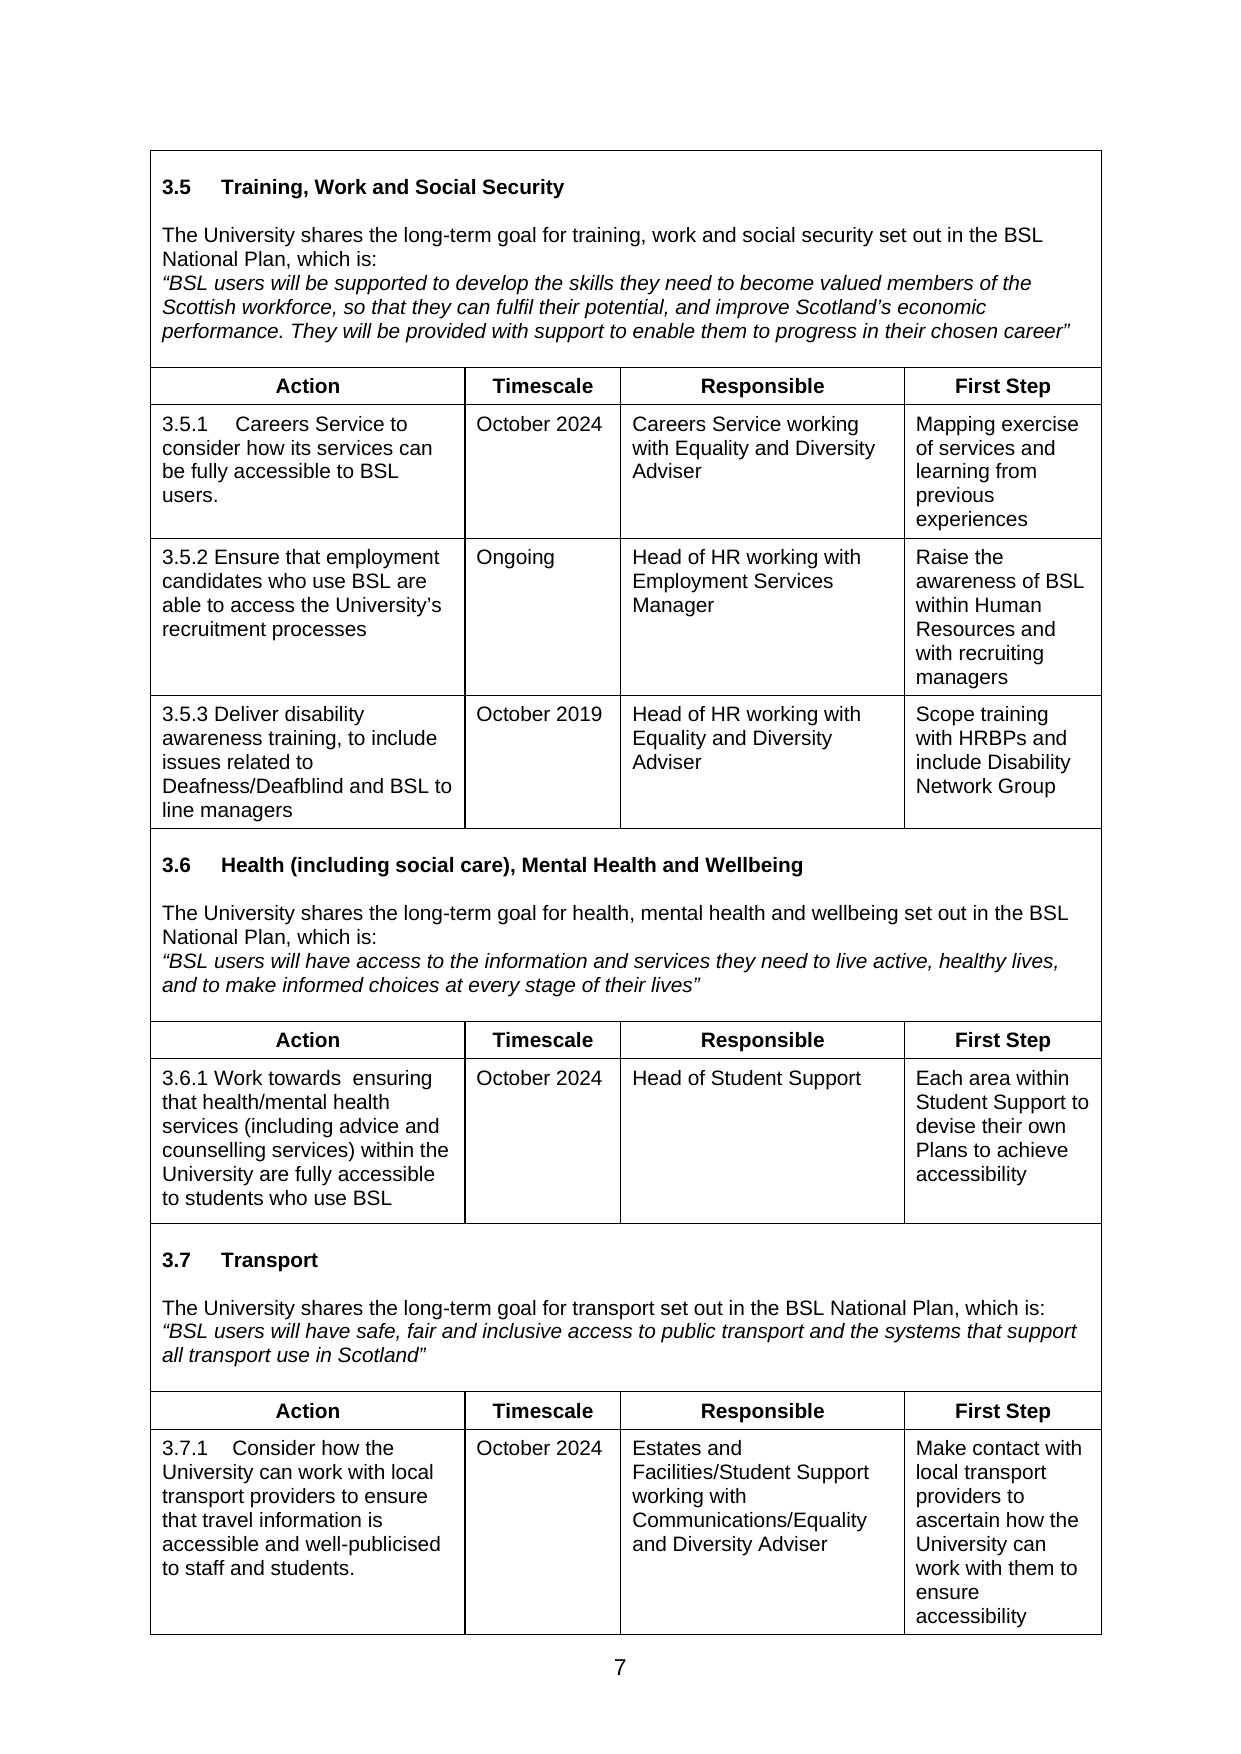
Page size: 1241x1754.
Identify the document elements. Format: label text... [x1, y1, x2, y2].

table_cell 3.6.1 Work towards ensuring that health/mental health services (including advice and counselling services) within the University are fully accessible to students who use BSL [151, 1059, 464, 1222]
table_cell Mapping exercise of services and learning from previous experiences [905, 405, 1101, 537]
table_cell First Step [905, 1392, 1101, 1429]
table_cell Each area within Student Support to devise their own Plans to achieve accessibility [905, 1059, 1101, 1222]
table_cell October 2024 [466, 1059, 620, 1222]
table_cell Estates and Facilities/Student Support working with Communications/Equality and Diversity Adviser [621, 1430, 904, 1634]
table_cell 3.7 Transport The University shares the long-term goal for transport set out in the BSL National Plan, which is: “BSL users will have safe, fair and inclusive access to public transport and the systems that support all transport use in Scotland” [151, 1224, 1101, 1391]
table_cell Careers Service working with Equality and Diversity Adviser [621, 405, 904, 537]
table_cell First Step [905, 1022, 1101, 1058]
table_cell Timescale [466, 1392, 620, 1429]
table_cell 3.5.1 Careers Service to consider how its services can be fully accessible to BSL users. [151, 405, 464, 537]
table_cell Ongoing [466, 539, 620, 695]
table_cell Scope training with HRBPs and include Disability Network Group [905, 696, 1101, 828]
table_cell Responsible [621, 368, 904, 404]
table_cell Responsible [621, 1022, 904, 1058]
table_cell Responsible [621, 1392, 904, 1429]
table_cell Head of HR working with Equality and Diversity Adviser [621, 696, 904, 828]
table_cell 3.6 Health (including social care), Mental Health and Wellbeing The University shares the long-term goal for health, mental health and wellbeing set out in the BSL National Plan, which is: “BSL users will have access to the information and services they need to live active, healthy lives, and to make informed choices at every stage of their lives” [151, 829, 1101, 1021]
table_cell Head of HR working with Employment Services Manager [621, 539, 904, 695]
table_cell Action [151, 1392, 464, 1429]
table_cell First Step [905, 368, 1101, 404]
table_cell Make contact with local transport providers to ascertain how the University can work with them to ensure accessibility [905, 1430, 1101, 1634]
table_cell Timescale [466, 368, 620, 404]
table_cell Raise the awareness of BSL within Human Resources and with recruiting managers [905, 539, 1101, 695]
table_cell 3.7.1 Consider how the University can work with local transport providers to ensure that travel information is accessible and well-publicised to staff and students. [151, 1430, 464, 1634]
table_header 3.5 Training, Work and Social Security The University shares the long-term goal for training, work and social security set out in the BSL National Plan, which is: “BSL users will be supported to develop the skills they need to become valued members of the Scottish workforce, so that they can fulfil their potential, and improve Scotland’s economic performance. They will be provided with support to enable them to progress in their chosen career” [151, 151, 1101, 367]
table_cell Timescale [466, 1022, 620, 1058]
table_cell Head of Student Support [621, 1059, 904, 1222]
table_cell October 2024 [466, 1430, 620, 1634]
table_cell 3.5.3 Deliver disability awareness training, to include issues related to Deafness/Deafblind and BSL to line managers [151, 696, 464, 828]
table_cell October 2019 [466, 696, 620, 828]
table_cell Action [151, 1022, 464, 1058]
table_cell October 2024 [466, 405, 620, 537]
table_cell 3.5.2 Ensure that employment candidates who use BSL are able to access the University’s recruitment processes [151, 539, 464, 695]
table_cell Action [151, 368, 464, 404]
